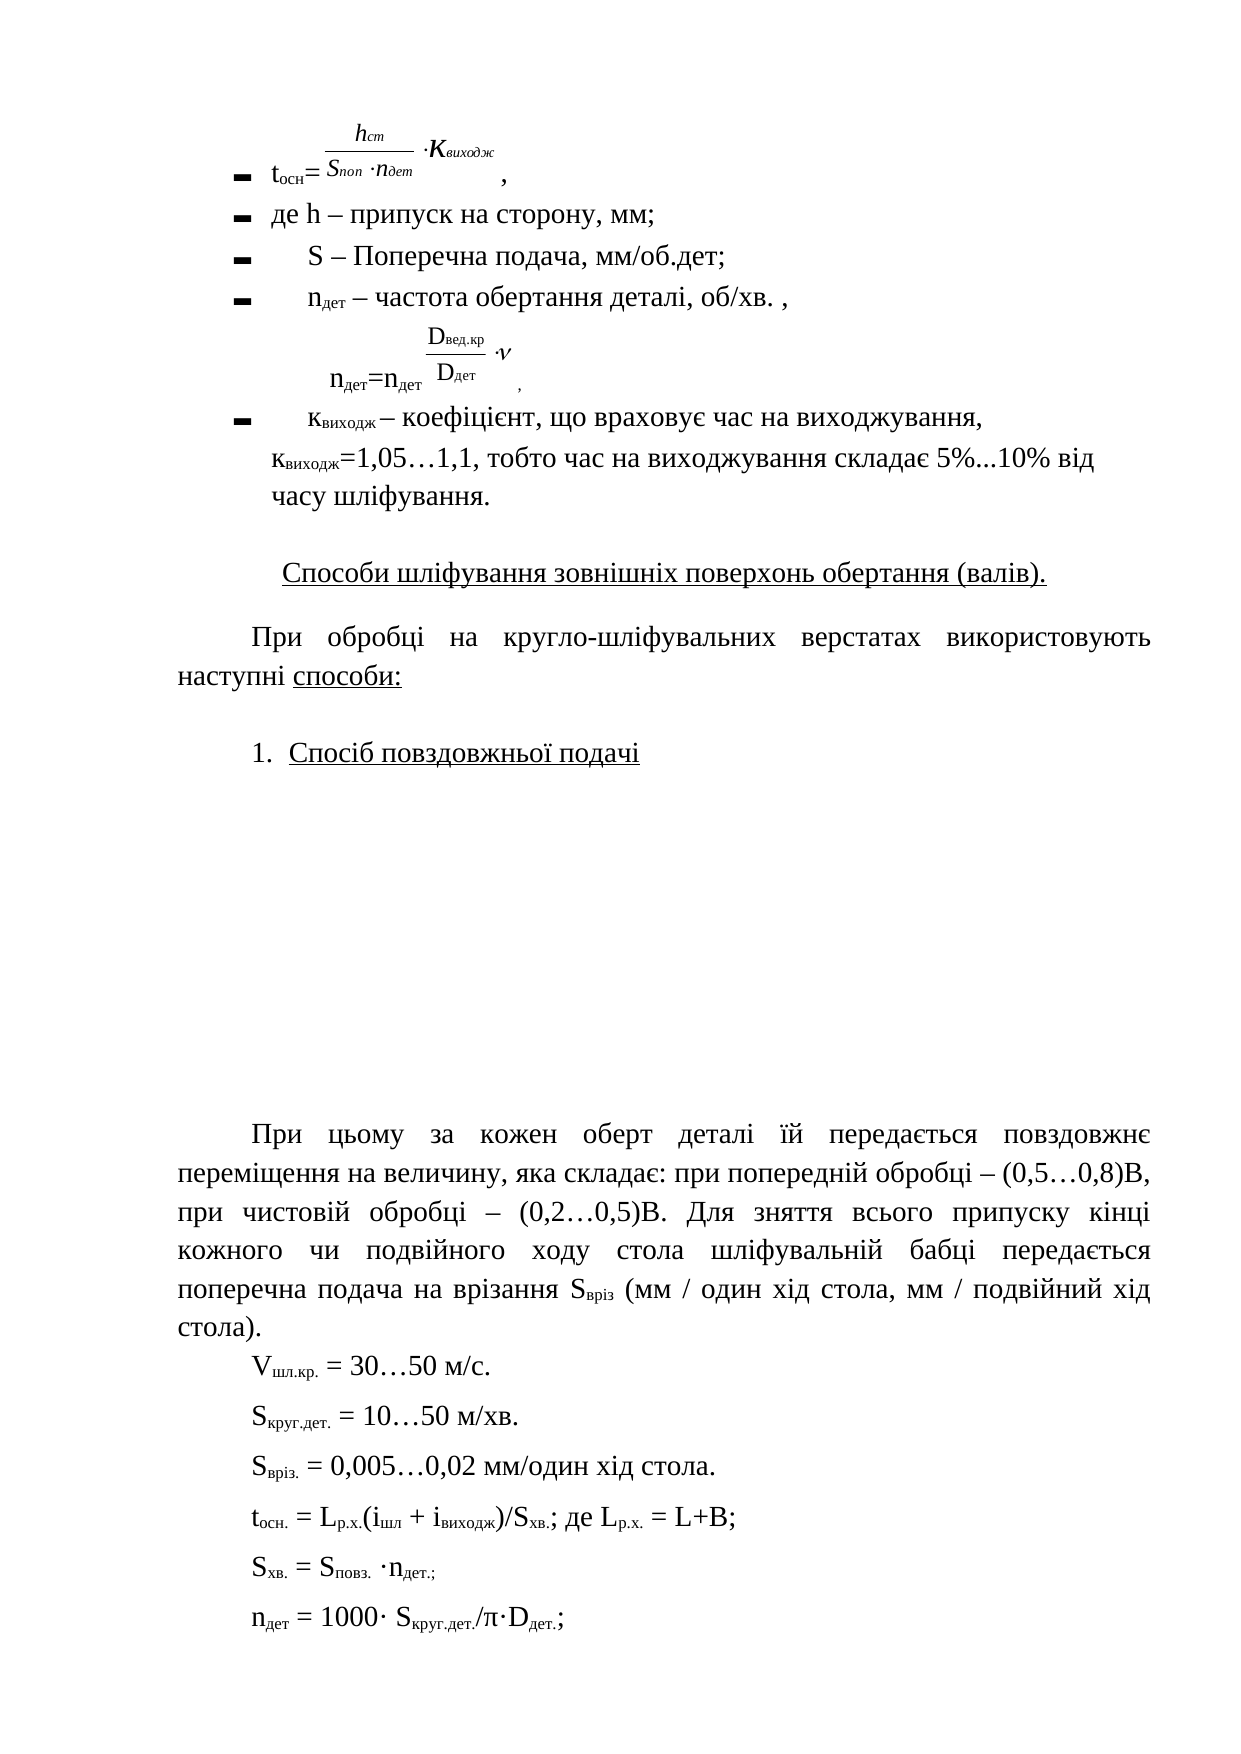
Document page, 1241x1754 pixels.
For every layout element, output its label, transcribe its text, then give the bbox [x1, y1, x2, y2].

list Спосіб повздовжньої подачі [251, 735, 1152, 768]
text Vшл.кр. = 30…50 м/с. [177, 1348, 1152, 1381]
text Sхв. = Sповз. ·nдет.; [177, 1549, 1152, 1583]
list S – Поперечна подача, мм/об.дет; [233, 238, 1152, 274]
text Sвріз. = 0,005…0,02 мм/один хід стола. [177, 1448, 1152, 1482]
text Способи шліфування зовнішніх поверхонь обертання (валів). [177, 556, 1152, 589]
text nдет = 1000· Sкруг.дет./π·Dдет.; [177, 1599, 1152, 1633]
text Sкруг.дет. = 10…50 м/хв. [177, 1398, 1152, 1432]
list tосн=, [233, 118, 1152, 191]
list nдет=nдет, [271, 320, 1152, 394]
list квиходж – коефіцієнт, що враховує час на виходжування, квиходж=1,05…1,1, тобто час на виходжування складає 5%...10% від часу шліфування. [233, 399, 1152, 512]
text При обробці на кругло-шліфувальних верстатах використовують наступні способи: [177, 619, 1152, 691]
list nдет – частота обертання деталі, об/хв. , [233, 279, 1152, 315]
list де h – припуск на сторону, мм; [233, 196, 1152, 232]
text При цьому за кожен оберт деталі їй передається повздовжнє переміщення на величину, яка складає: при попередній обробці – (0,5…0,8)В, при чистовій обробці – (0,2…0,5)В. Для зняття всього припуску кінці кожного чи подвійного ходу стола шліфувальній бабці передається поперечна подача на врізання Sвріз (мм / один хід стола, мм / подвійний хід стола). [177, 1117, 1152, 1343]
text tосн. = Lр.х.(ішл + івиходж)/Sхв.; де Lр.х. = L+B; [177, 1499, 1152, 1532]
